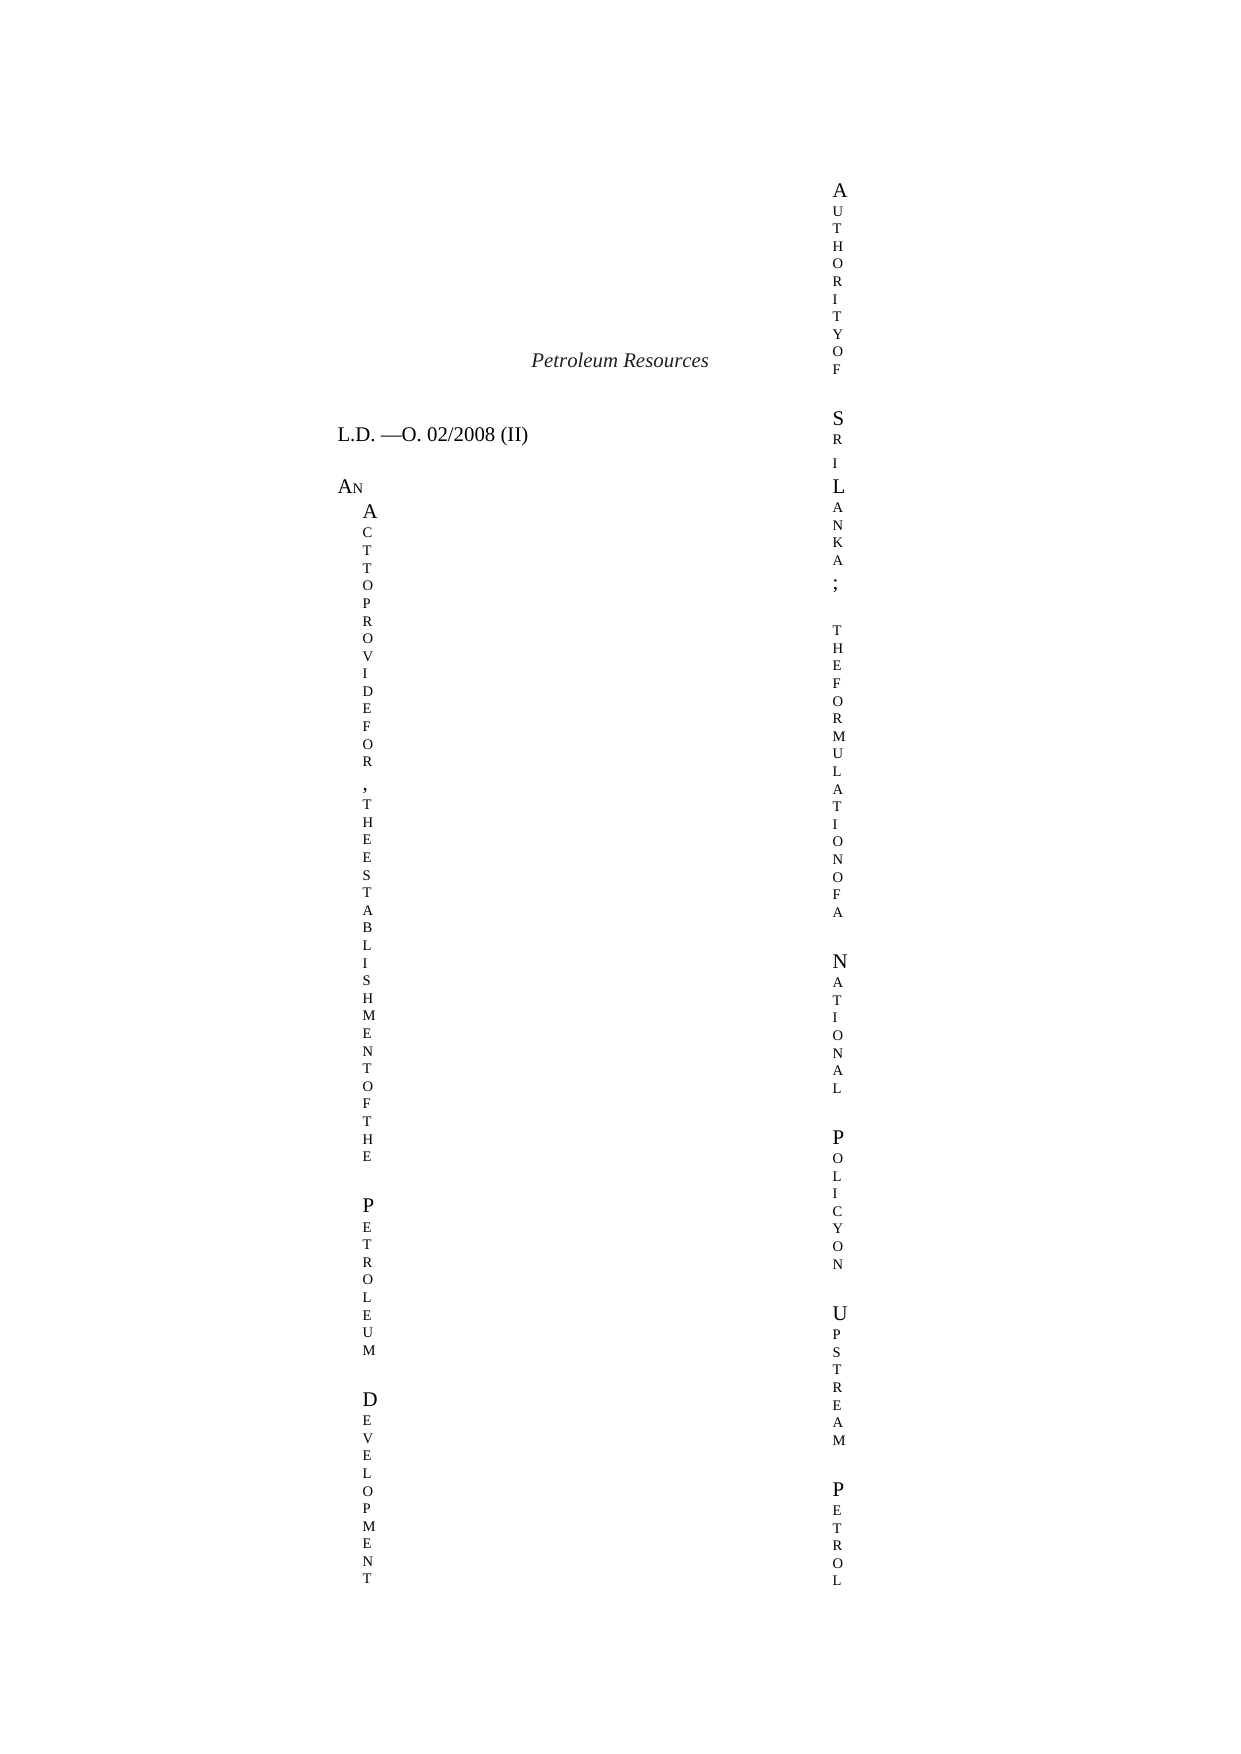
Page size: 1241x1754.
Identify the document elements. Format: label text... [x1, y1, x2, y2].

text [337, 474, 368, 1587]
text L.D. —O. 02/2008 (II) [337, 423, 620, 446]
table_header Petroleum Resources [312, 343, 620, 378]
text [807, 150, 838, 1589]
